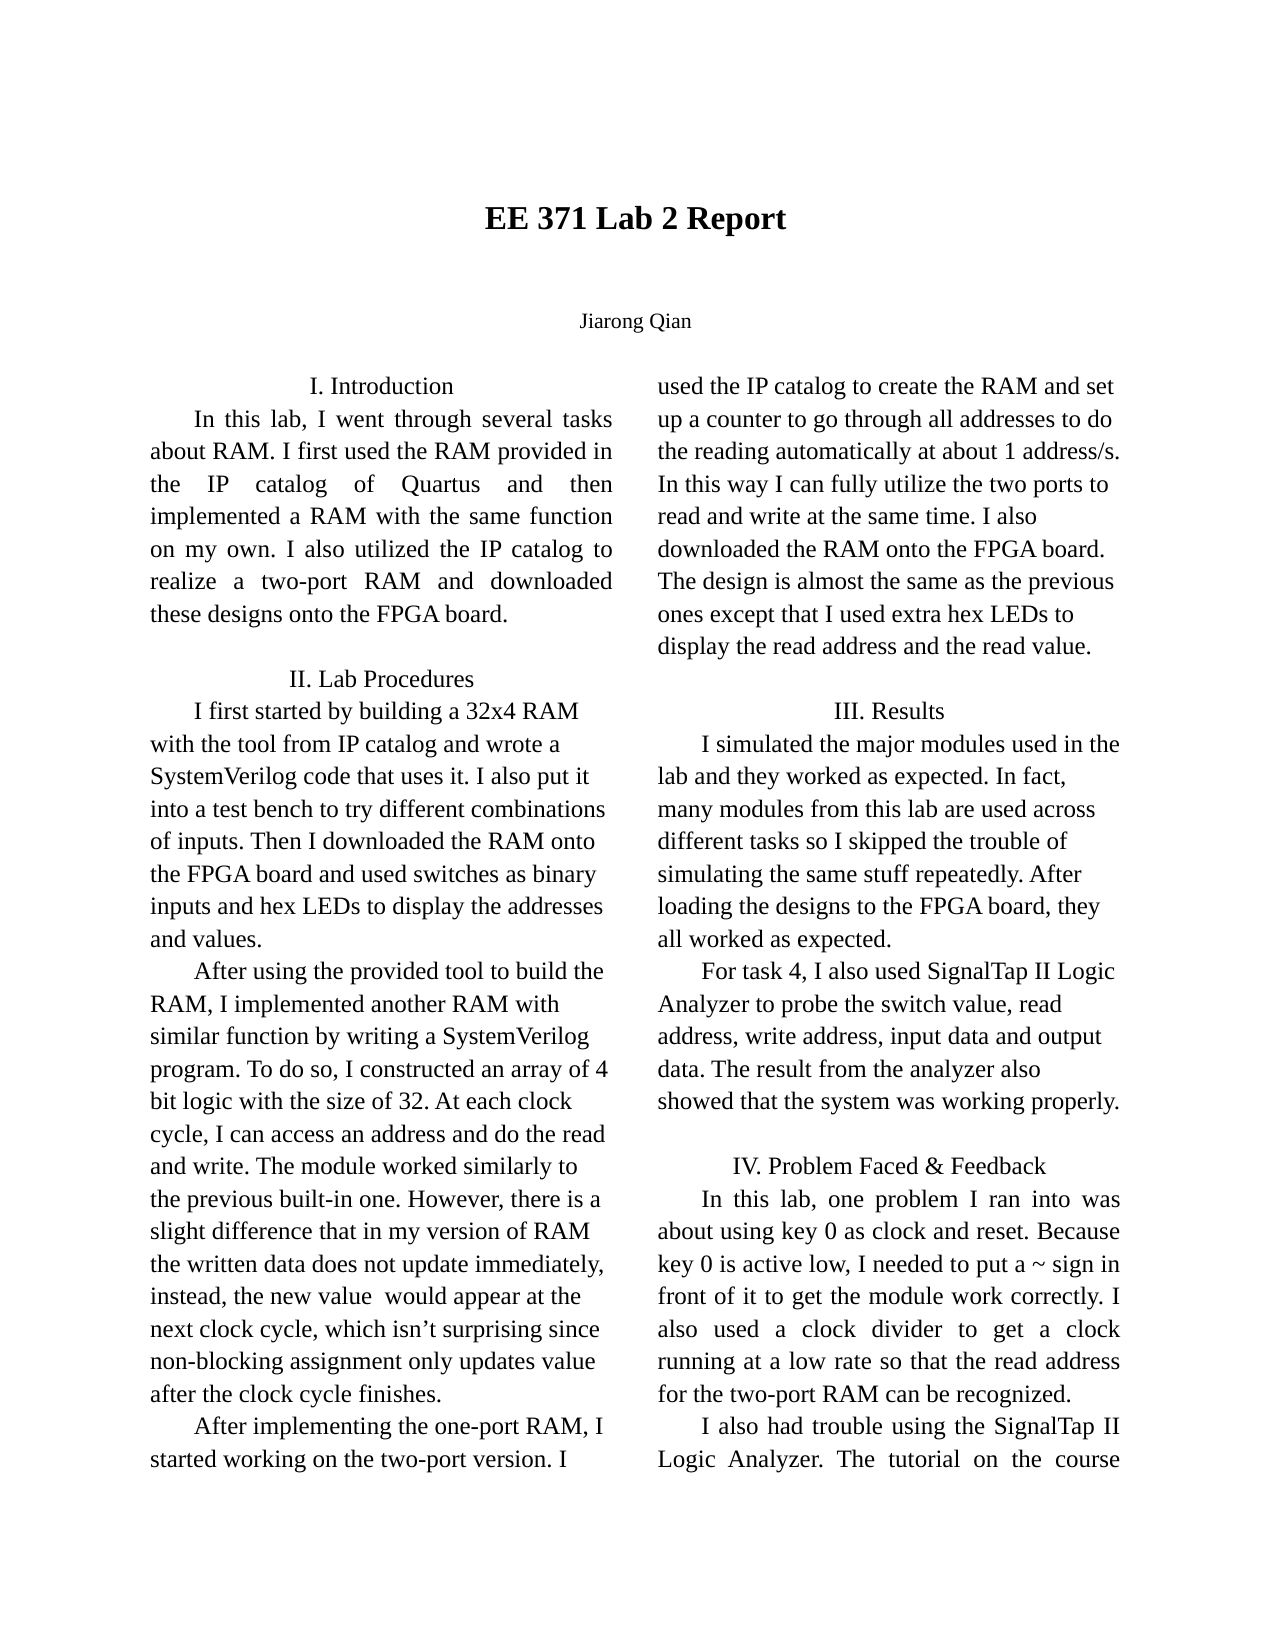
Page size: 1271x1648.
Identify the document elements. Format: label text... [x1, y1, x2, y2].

text I simulated the major modules used in the lab and they worked as expected. In fact, many modules from this lab are used across different tasks so I skipped the trouble of simulating the same stuff repeatedly. After loading the designs to the FPGA board, they all worked as expected. [657, 727, 1121, 954]
list In this lab, one problem I ran into was about using key 0 as clock and reset. Because key 0 is active low, I needed to put a ~ sign in front of it to get the module work correctly. I also used a clock divider to get a clock running at a low rate so that the read address for the two-port RAM can be recognized. [657, 1182, 1121, 1409]
subtitle EE 371 Lab 2 Report [150, 185, 1121, 250]
text Jiarong Qian [150, 304, 1121, 337]
list After using the provided tool to build the RAM, I implemented another RAM with similar function by writing a SystemVerilog program. To do so, I constructed an array of 4 bit logic with the size of 32. At each clock cycle, I can access an address and do the read and write. The module worked similarly to the previous built-in one. However, there is a slight difference that in my version of RAM the written data does not update immediately, instead, the new value would appear at the next clock cycle, which isn’t surprising since non-blocking assignment only updates value after the clock cycle finishes. [150, 954, 613, 1409]
list Problem Faced & Feedback [657, 1149, 1121, 1182]
text For task 4, I also used SignalTap II Logic Analyzer to probe the switch value, read address, write address, input data and output data. The result from the analyzer also showed that the system was working properly. [657, 954, 1121, 1117]
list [657, 1409, 1121, 1474]
list In this lab, I went through several tasks about RAM. I first used the RAM provided in the IP catalog of Quartus and then implemented a RAM with the same function on my own. I also utilized the IP catalog to realize a two-port RAM and downloaded these designs onto the FPGA board. [150, 402, 613, 629]
list Introduction [150, 369, 613, 402]
list Lab Procedures [150, 662, 613, 694]
list I first started by building a 32x4 RAM with the tool from IP catalog and wrote a SystemVerilog code that uses it. I also put it into a test bench to try different combinations of inputs. Then I downloaded the RAM onto the FPGA board and used switches as binary inputs and hex LEDs to display the addresses and values. [150, 694, 613, 954]
list After implementing the one-port RAM, I started working on the two-port version. I used the IP catalog to create the RAM and set up a counter to go through all addresses to do the reading automatically at about 1 address/s. In this way I can fully utilize the two ports to read and write at the same time. I also downloaded the RAM onto the FPGA board. The design is almost the same as the previous ones except that I used extra hex LEDs to display the read address and the read value. [150, 1409, 613, 1474]
list After implementing the one-port RAM, I started working on the two-port version. I used the IP catalog to create the RAM and set up a counter to go through all addresses to do the reading automatically at about 1 address/s. In this way I can fully utilize the two ports to read and write at the same time. I also downloaded the RAM onto the FPGA board. The design is almost the same as the previous ones except that I used extra hex LEDs to display the read address and the read value. [657, 369, 1121, 662]
list Results [657, 694, 1121, 727]
